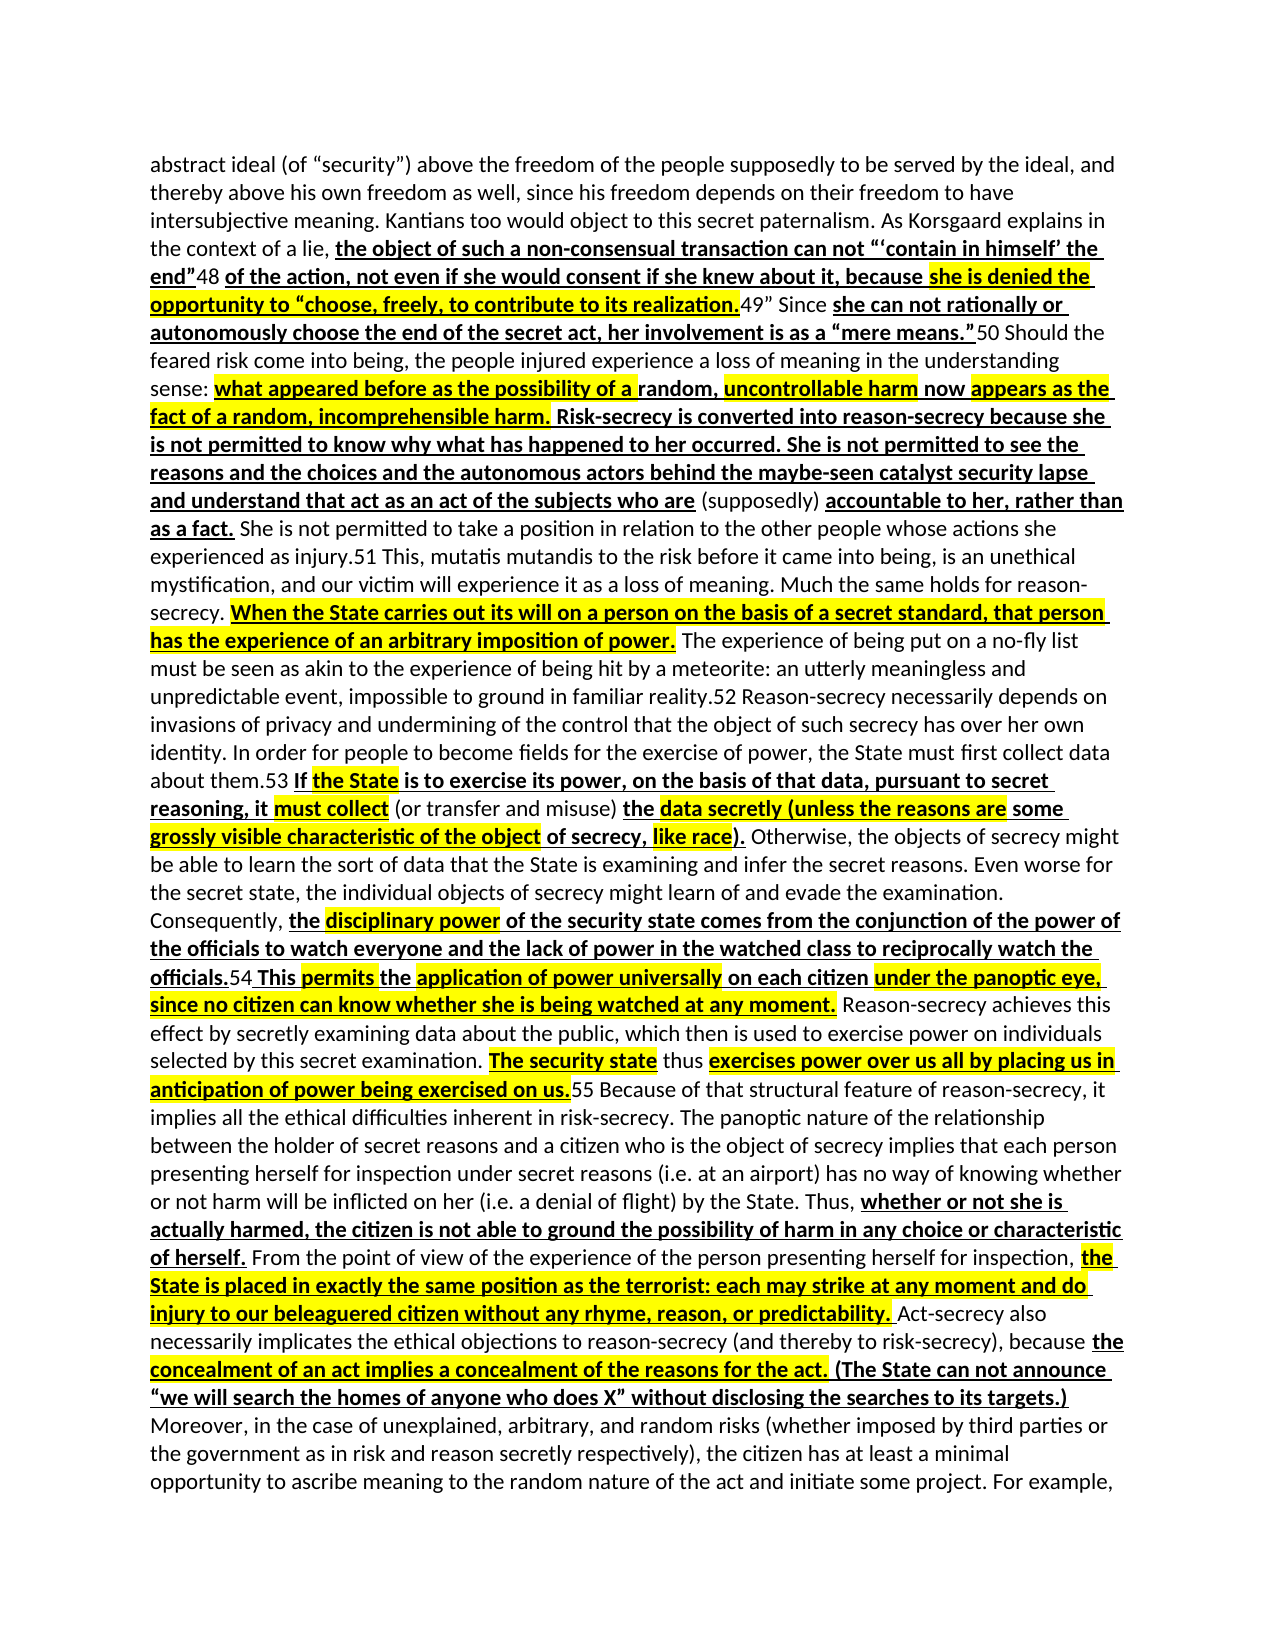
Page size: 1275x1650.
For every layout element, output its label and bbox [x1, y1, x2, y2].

text [150, 150, 1125, 1495]
